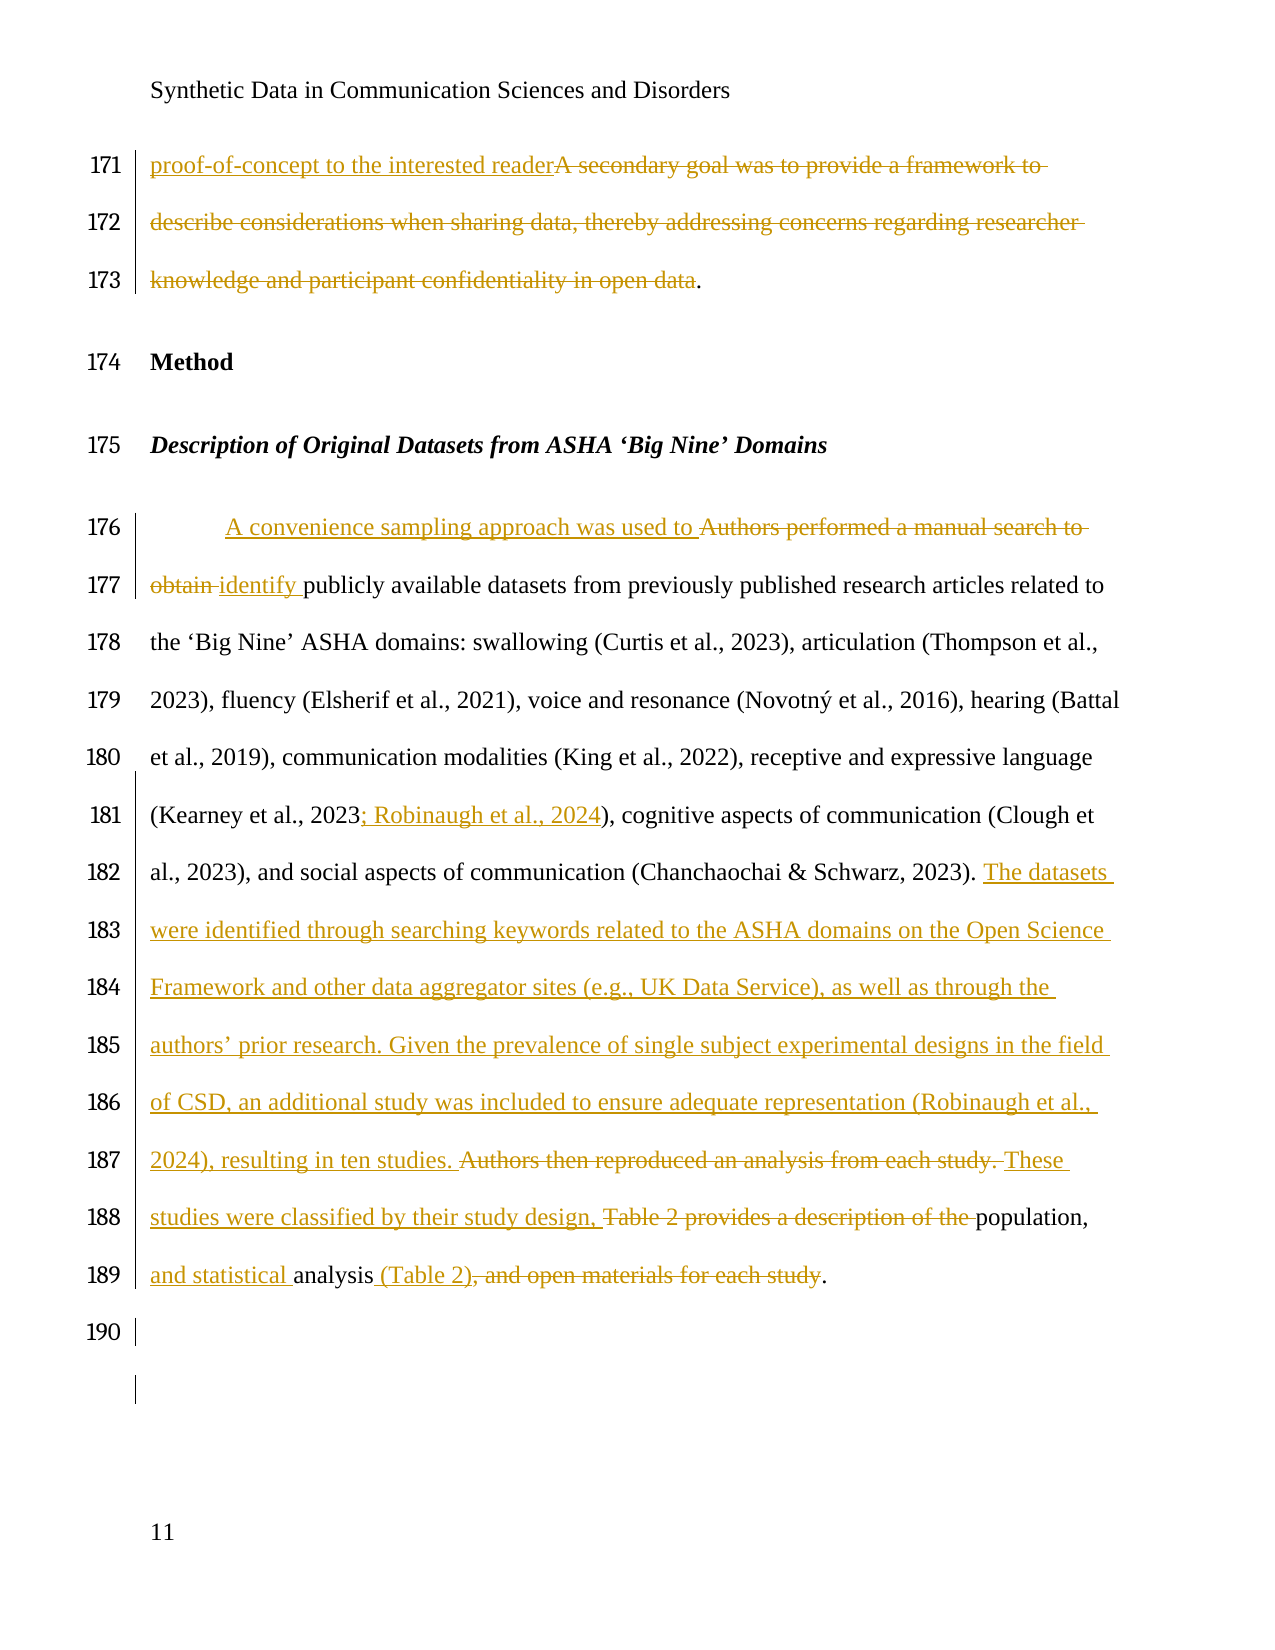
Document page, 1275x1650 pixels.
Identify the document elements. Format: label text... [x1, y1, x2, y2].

text publicly available datasets from previously published research articles related to the ‘Big Nine’ ASHA domains: swallowing (Curtis et al., 2023), articulation (Thompson et al., 2023), fluency (Elsherif et al., 2021), voice and resonance (Novotný et al., 2016), hearing (Battal et al., 2019), communication modalities (King et al., 2022), receptive and expressive language (Kearney et al., 2023), cognitive aspects of communication (Clough et al., 2023), and social aspects of communication (Chanchaochai & Schwarz, 2023). population, analysis. [150, 512, 1125, 1289]
subtitle Description of Original Datasets from ASHA ‘Big Nine’ Domains [150, 430, 1125, 459]
subtitle Method [150, 347, 1125, 376]
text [150, 150, 1125, 294]
